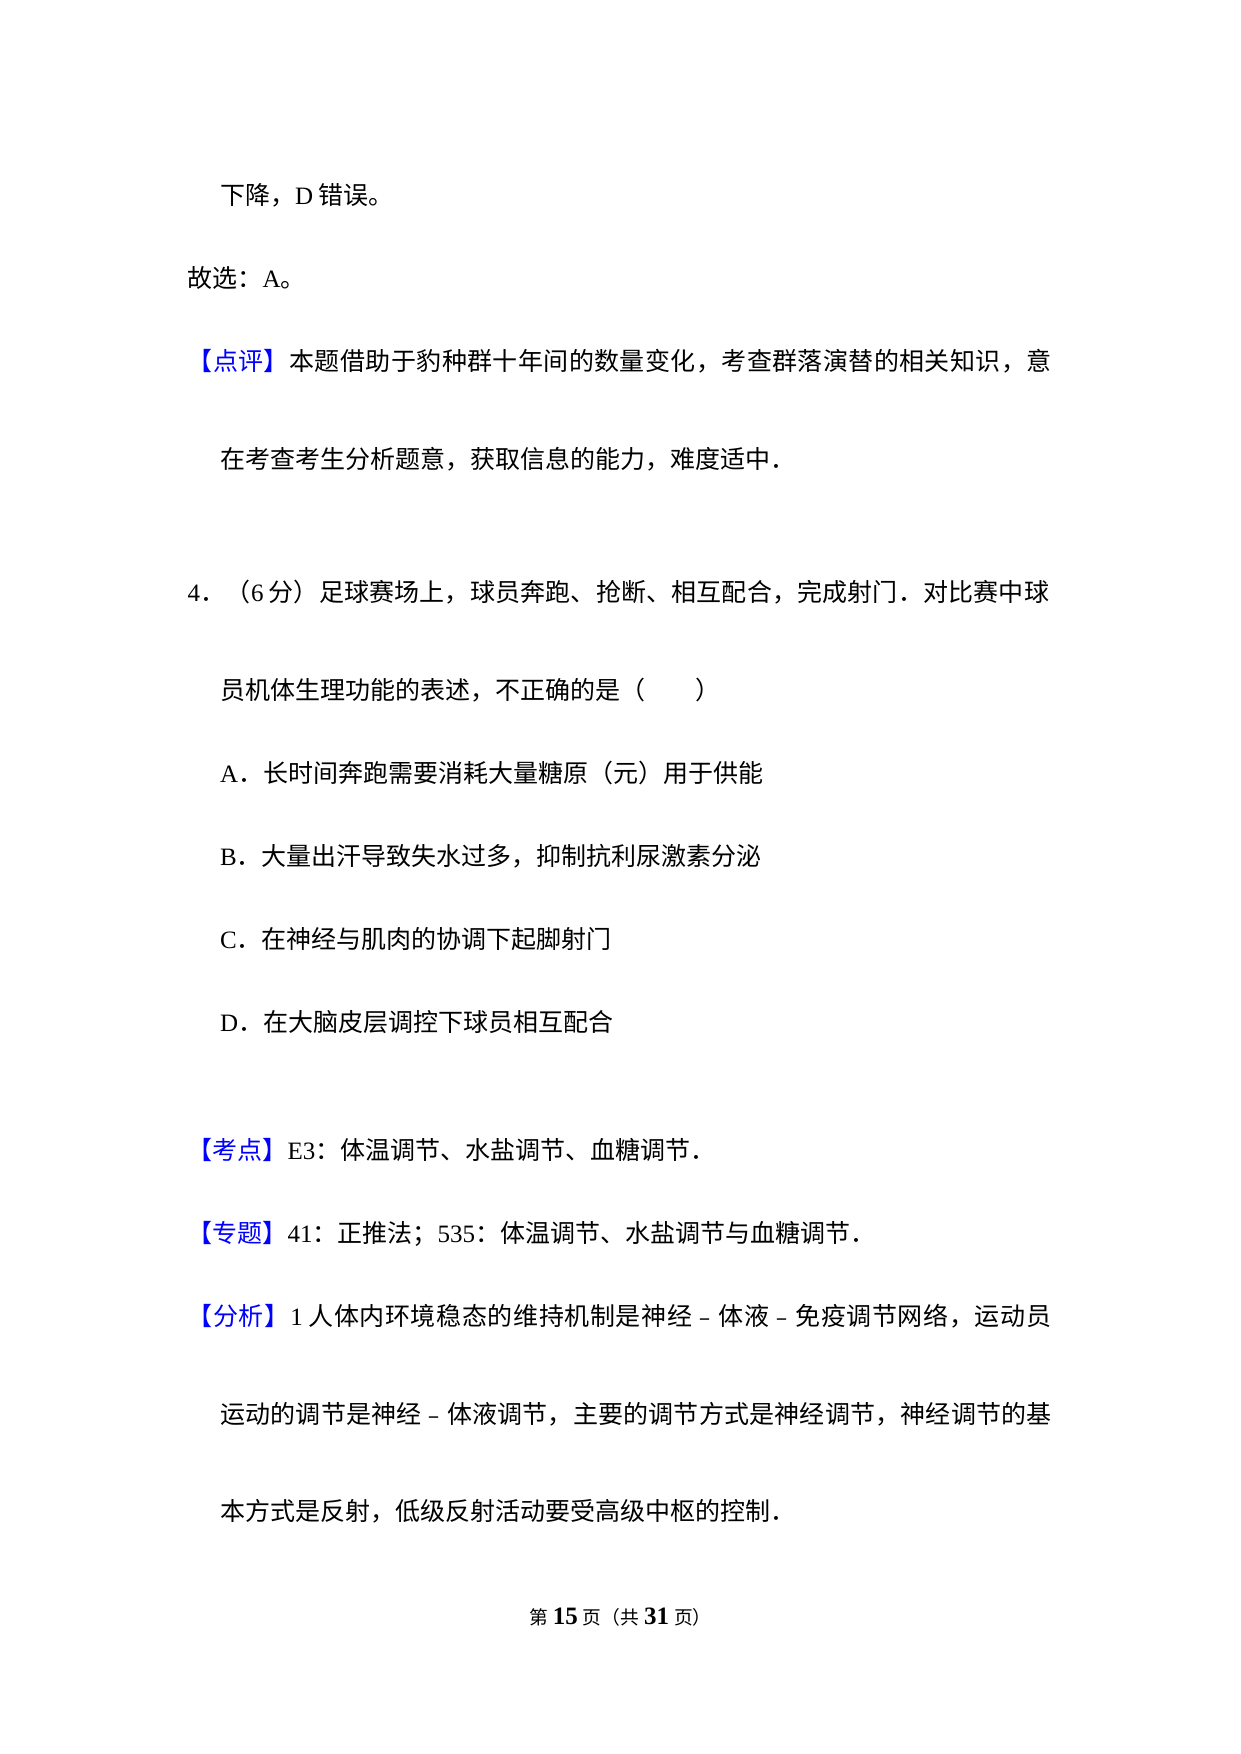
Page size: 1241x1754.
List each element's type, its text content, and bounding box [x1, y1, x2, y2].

text D．在大脑皮层调控下球员相互配合 [187, 988, 1053, 1053]
text 【点评】本题借助于豹种群十年间的数量变化，考查群落演替的相关知识，意在考查考生分析题意，获取信息的能力，难度适中． [187, 327, 1053, 490]
text C．在神经与肌肉的协调下起脚射门 [187, 905, 1053, 970]
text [187, 161, 1053, 226]
text 故选：A。 [187, 244, 1053, 309]
text 【专题】41：正推法；535：体温调节、水盐调节与血糖调节． [187, 1199, 1053, 1264]
text 【分析】1人体内环境稳态的维持机制是神经﹣体液﹣免疫调节网络，运动员运动的调节是神经﹣体液调节，主要的调节方式是神经调节，神经调节的基本方式是反射，低级反射活动要受高级中枢的控制． [187, 1282, 1053, 1542]
text A．长时间奔跑需要消耗大量糖原（元）用于供能 [187, 739, 1053, 804]
text 【考点】E3：体温调节、水盐调节、血糖调节．菁优网版权所有 [187, 1116, 1053, 1181]
text B．大量出汗导致失水过多，抑制抗利尿激素分泌 [187, 822, 1053, 887]
text 4．（6分）足球赛场上，球员奔跑、抢断、相互配合，完成射门．对比赛中球员机体生理功能的表述，不正确的是（ ） [187, 558, 1053, 721]
